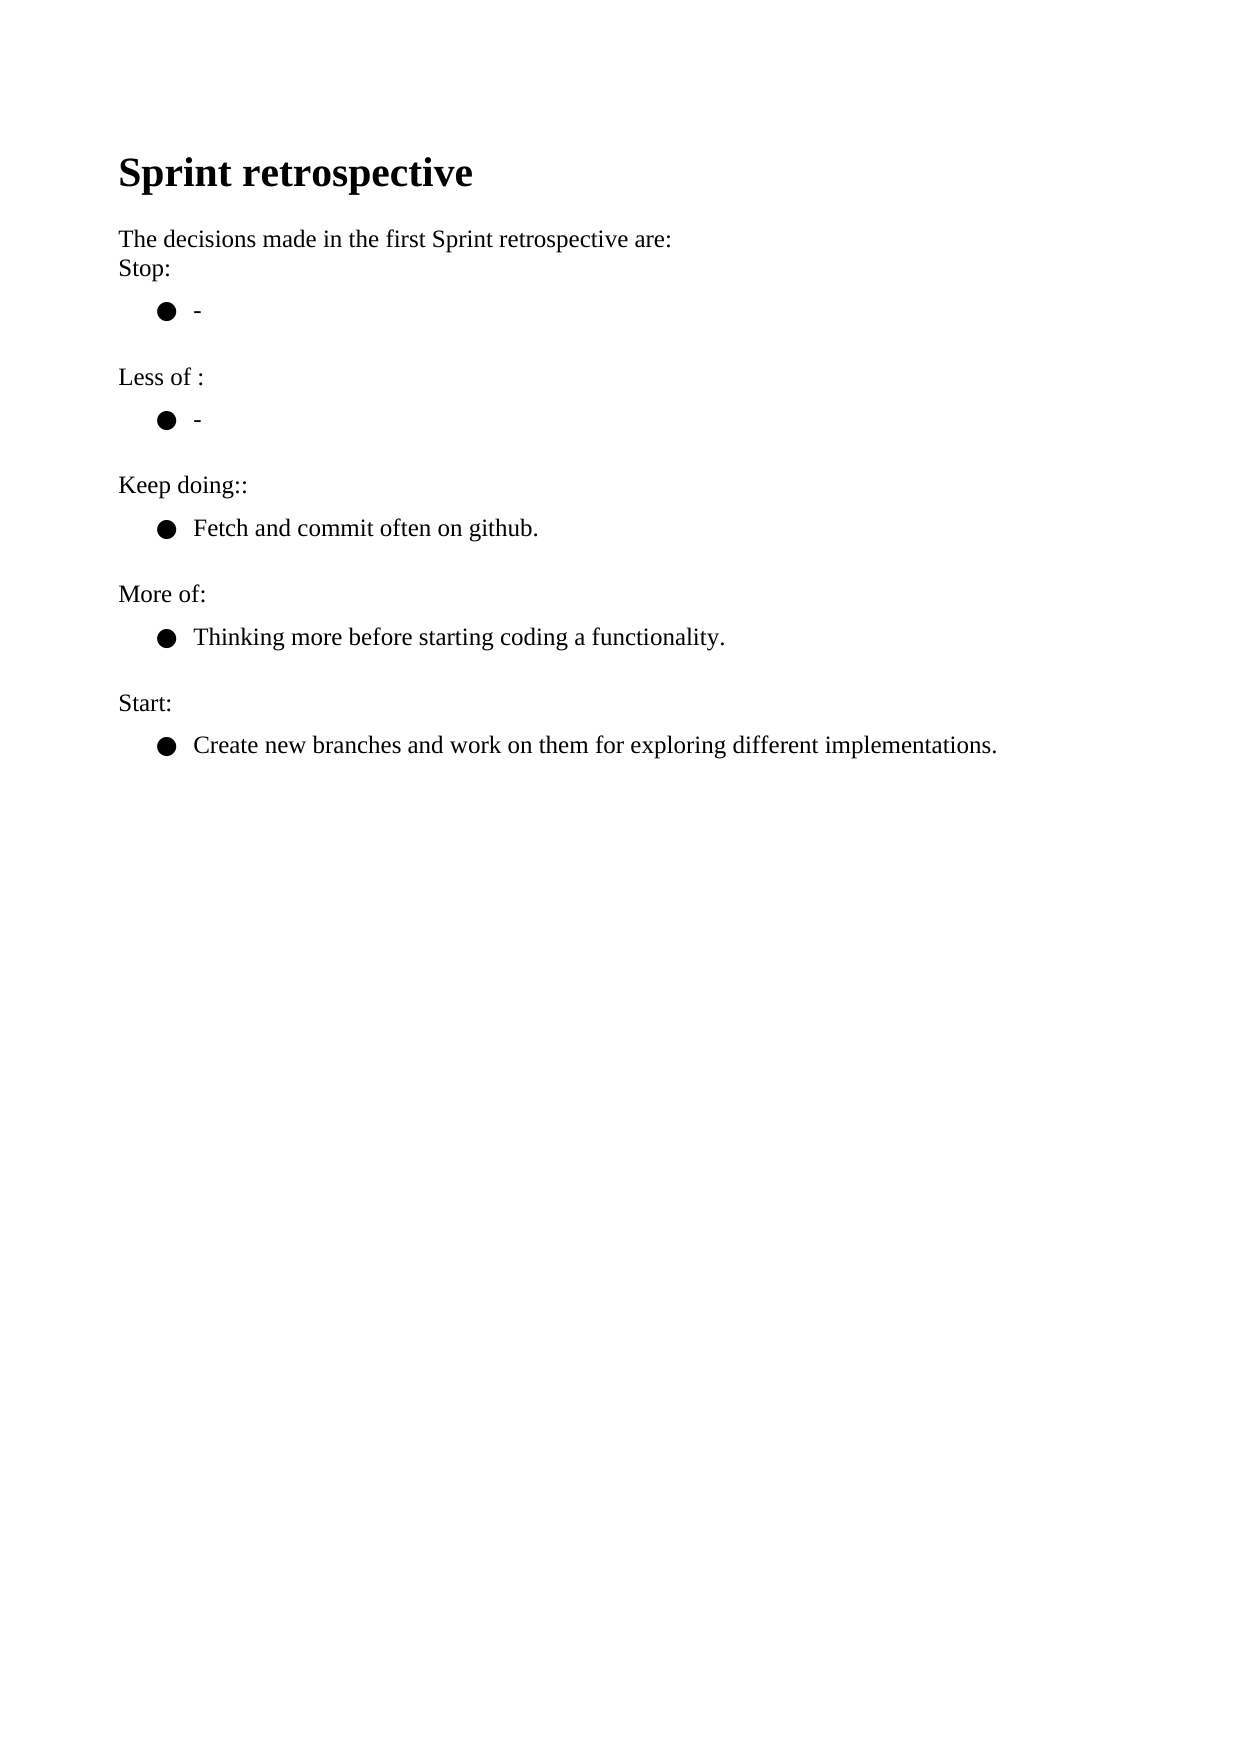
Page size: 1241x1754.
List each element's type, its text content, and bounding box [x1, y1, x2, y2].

list - [156, 391, 1122, 442]
list - [156, 282, 1122, 333]
text Sprint retrospective [118, 148, 1122, 196]
text Stop: [118, 253, 1122, 282]
list Thinking more before starting coding a functionality. [156, 608, 1122, 659]
text More of: [118, 579, 1122, 608]
text Start: [118, 688, 1122, 717]
text The decisions made in the first Sprint retrospective are: [118, 224, 1122, 253]
list Create new branches and work on them for exploring different implementations. [156, 717, 1122, 768]
text Keep doing:: [118, 471, 1122, 499]
text Less of : [118, 362, 1122, 391]
list Fetch and commit often on github. [156, 499, 1122, 551]
